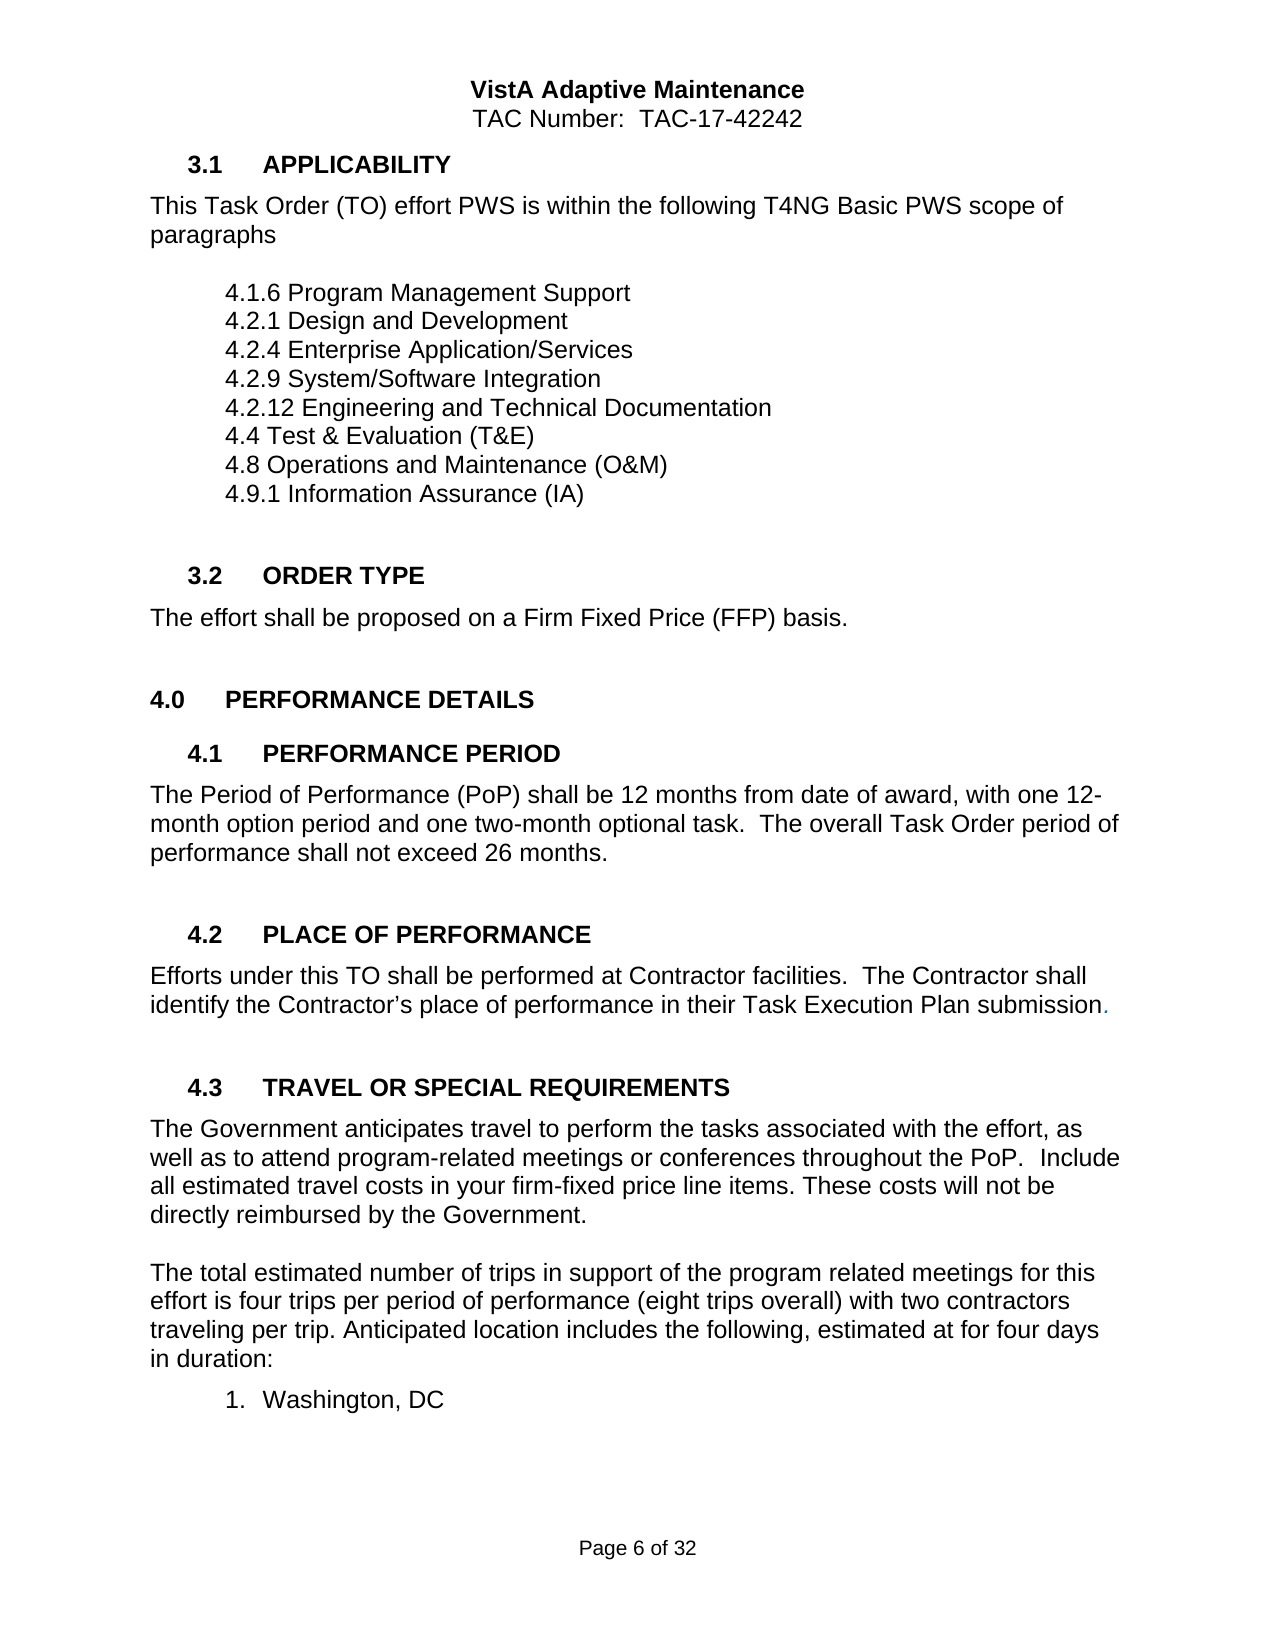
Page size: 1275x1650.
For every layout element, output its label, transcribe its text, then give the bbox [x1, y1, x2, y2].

text Efforts under this TO shall be performed at Contractor facilities. The Contractor shall identify the Contractor’s place of performance in their Task Execution Plan submission. [150, 961, 1125, 1019]
text This Task Order (TO) effort PWS is within the following T4NG Basic PWS scope of paragraphs [150, 191, 1125, 249]
subtitle PLACE OF PERFORMANCE [187, 920, 1125, 949]
text 4.2.9 System/Software Integration [225, 364, 1125, 392]
list Washington, DC [225, 1385, 1125, 1414]
text The Government anticipates travel to perform the tasks associated with the effort, as well as to attend program-related meetings or conferences throughout the PoP. Include all estimated travel costs in your firm-fixed price line items. These costs will not be directly reimbursed by the Government. [150, 1114, 1125, 1229]
text 4.2.1 Design and Development [225, 306, 1125, 335]
text 4.9.1 Information Assurance (IA) [225, 479, 1125, 507]
subtitle PERFORMANCE PERIOD [187, 739, 1125, 767]
text 4.8 Operations and Maintenance (O&M) [225, 450, 1125, 479]
text The total estimated number of trips in support of the program related meetings for this effort is four trips per period of performance (eight trips overall) with two contractors traveling per trip. Anticipated location includes the following, estimated at for four days in duration: [150, 1257, 1125, 1372]
subtitle ORDER TYPE [187, 561, 1125, 590]
text 4.4 Test & Evaluation (T&E) [225, 421, 1125, 450]
text 4.2.12 Engineering and Technical Documentation [225, 392, 1125, 421]
text 4.2.4 Enterprise Application/Services [225, 335, 1125, 364]
subtitle TRAVEL OR SPECIAL REQUIREMENTS [187, 1072, 1125, 1101]
text 4.1.6 Program Management Support [225, 277, 1125, 306]
text The effort shall be proposed on a Firm Fixed Price (FFP) basis. [150, 602, 1125, 631]
subtitle PERFORMANCE DETAILS [150, 685, 1125, 714]
text The Period of Performance (PoP) shall be 12 months from date of award, with one 12-month option period and one two-month optional task. The overall Task Order period of performance shall not exceed 26 months. [150, 780, 1125, 866]
subtitle APPLICABILITY [187, 150, 1125, 179]
